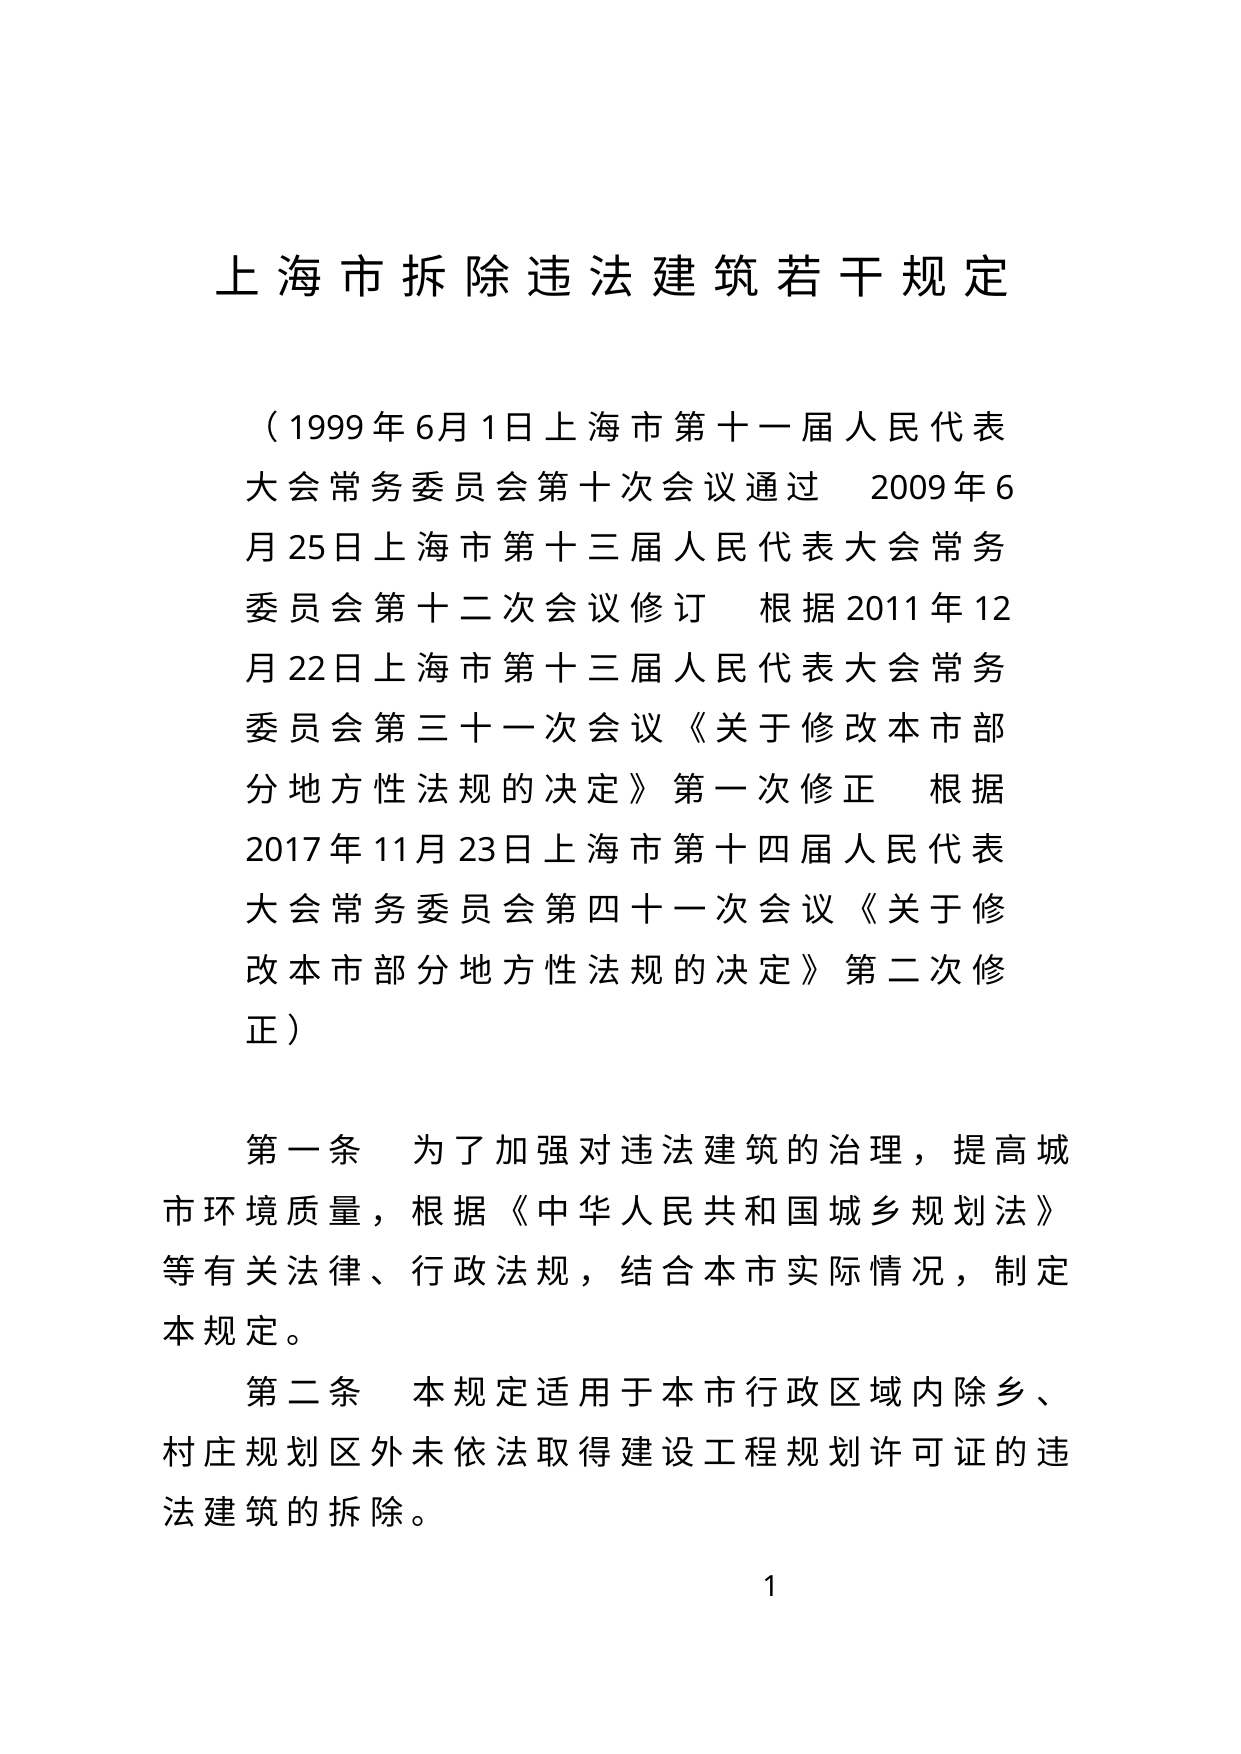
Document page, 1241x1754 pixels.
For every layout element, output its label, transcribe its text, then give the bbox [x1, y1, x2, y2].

text 第二条 本规定适用于本市行政区域内除乡、村庄规划区外未依法取得建设工程规划许可证的违法建筑的拆除。 [162, 1359, 1078, 1540]
text （1999年6月1日上海市第十一届人民代表大会常务委员会第十次会议通过 2009年6月25日上海市第十三届人民代表大会常务委员会第十二次会议修订 根据2011年12月22日上海市第十三届人民代表大会常务委员会第三十一次会议《关于修改本市部分地方性法规的决定》第一次修正 根据2017年11月23日上海市第十四届人民代表大会常务委员会第四十一次会议《关于修改本市部分地方性法规的决定》第二次修正） [226, 394, 1015, 1058]
text 上海市拆除违法建筑若干规定 [162, 213, 1078, 334]
text 第一条 为了加强对违法建筑的治理，提高城市环境质量，根据《中华人民共和国城乡规划法》等有关法律、行政法规，结合本市实际情况，制定本规定。 [162, 1118, 1078, 1359]
